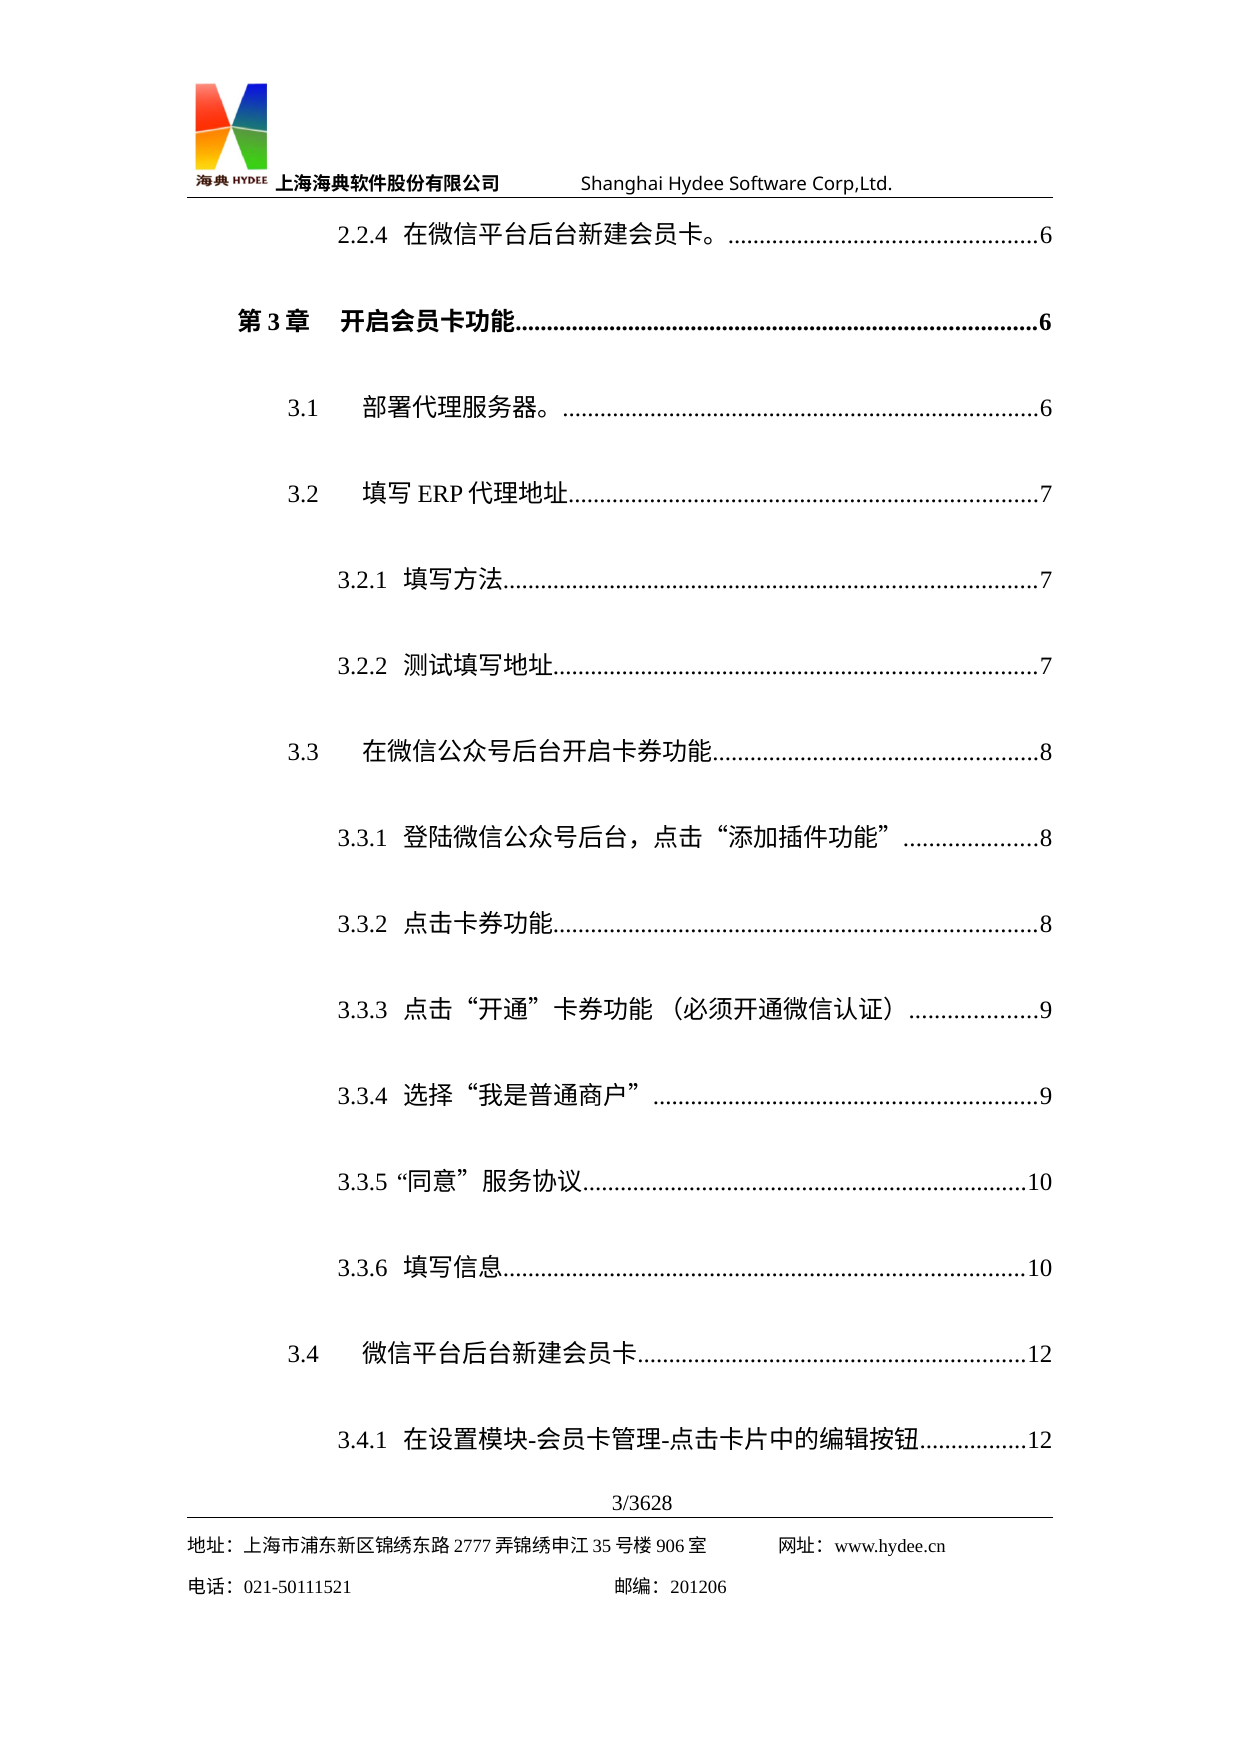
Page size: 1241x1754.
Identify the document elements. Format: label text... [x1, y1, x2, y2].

text 3.2.1 填写方法 7 [287, 543, 1053, 611]
text 3.3.5 “同意”服务协议 10 [287, 1146, 1053, 1213]
text 3.4 微信平台后台新建会员卡 12 [237, 1318, 1053, 1386]
text 3.2.2 测试填写地址 7 [287, 629, 1053, 697]
text 3.3.6 填写信息 10 [287, 1232, 1053, 1299]
text 3.3 在微信公众号后台开启卡券功能 8 [237, 715, 1053, 783]
text 2.2.4 在微信平台后台新建会员卡。 6 [287, 199, 1053, 267]
text 第3章 开启会员卡功能 6 [187, 285, 1053, 353]
text 3.1 部署代理服务器。 6 [237, 371, 1053, 439]
text 3.2 填写ERP代理地址 7 [237, 457, 1053, 525]
text 3.3.1 登陆微信公众号后台，点击“添加插件功能” 8 [287, 801, 1053, 869]
picture [187, 77, 275, 190]
text 3.3.4 选择“我是普通商户” 9 [287, 1059, 1053, 1127]
text 3.3.3 点击“开通”卡券功能 （必须开通微信认证） 9 [287, 973, 1053, 1041]
text 3.4.1 在设置模块-会员卡管理-点击卡片中的编辑按钮 12 [287, 1404, 1053, 1472]
text 3.3.2 点击卡券功能 8 [287, 887, 1053, 955]
